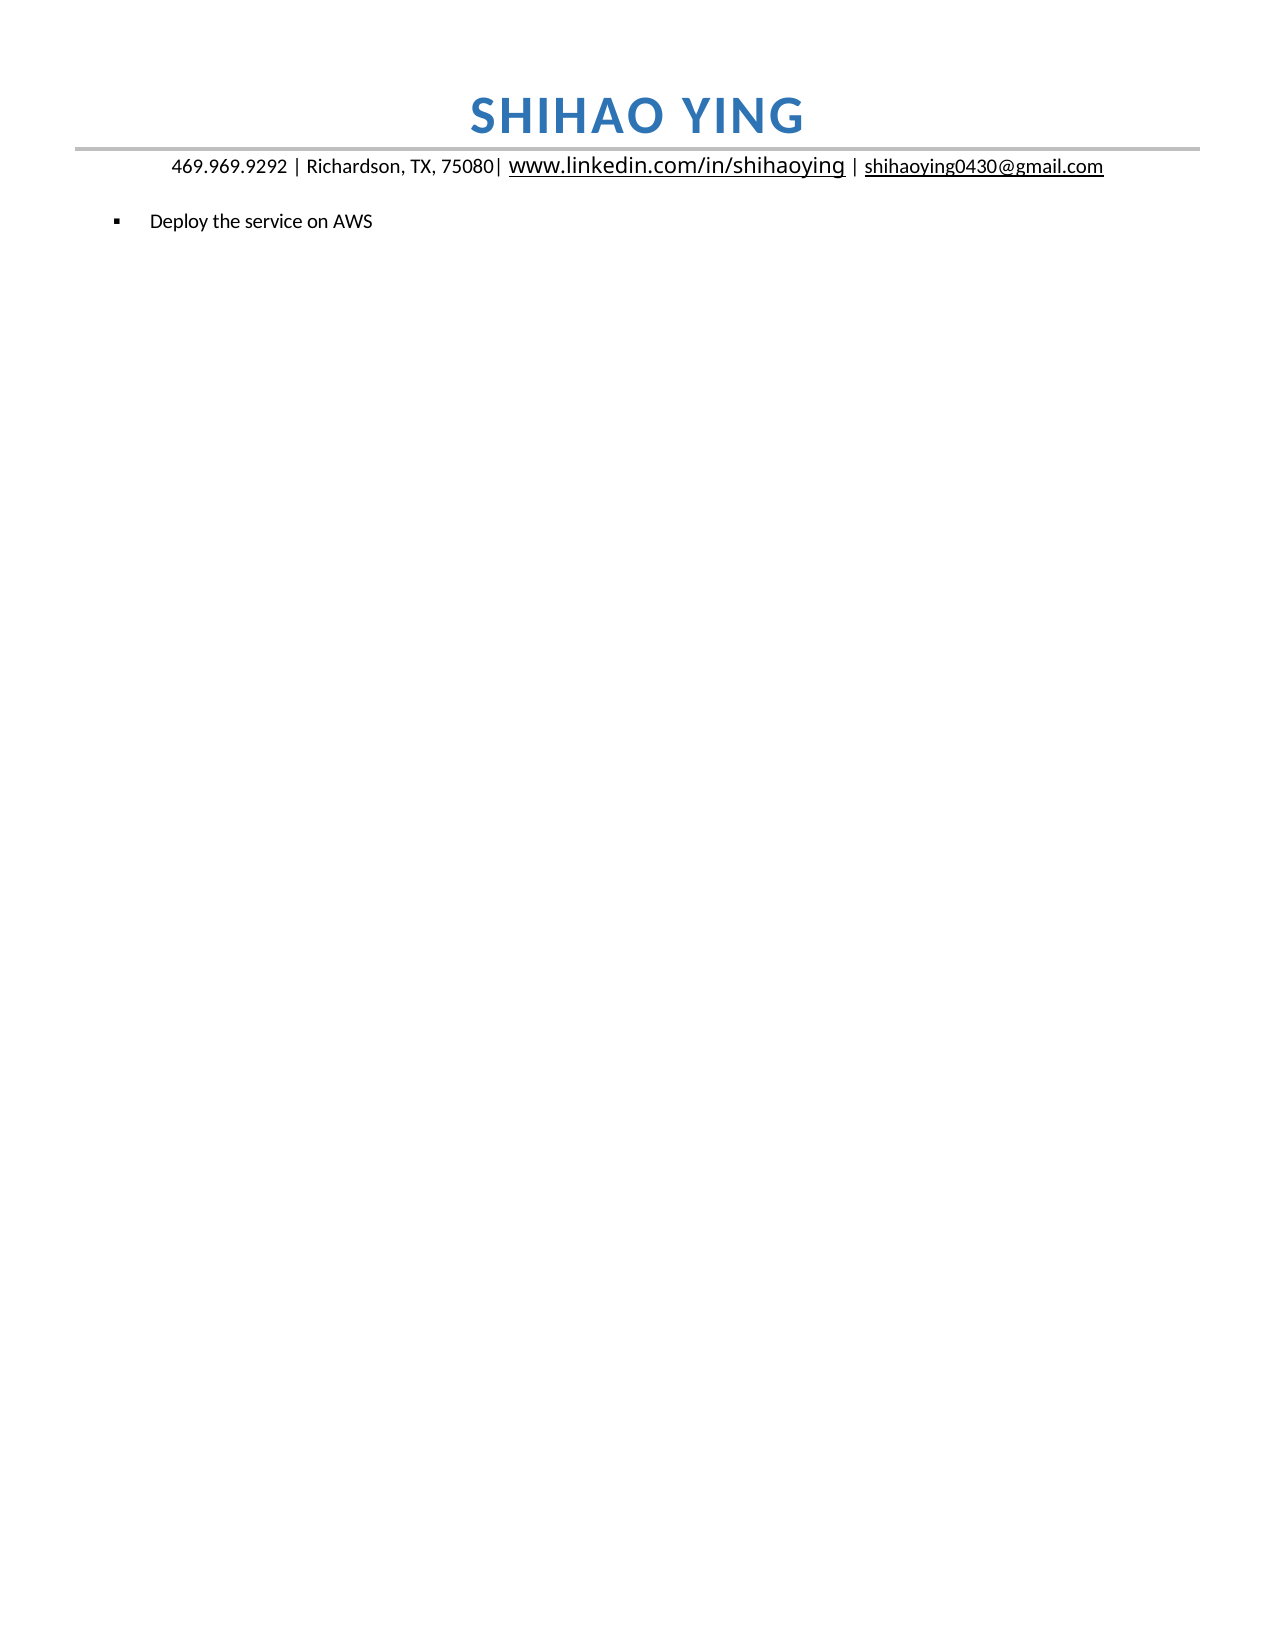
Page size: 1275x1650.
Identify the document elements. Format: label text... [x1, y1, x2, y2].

list Deploy the service on AWS [112, 208, 1200, 234]
